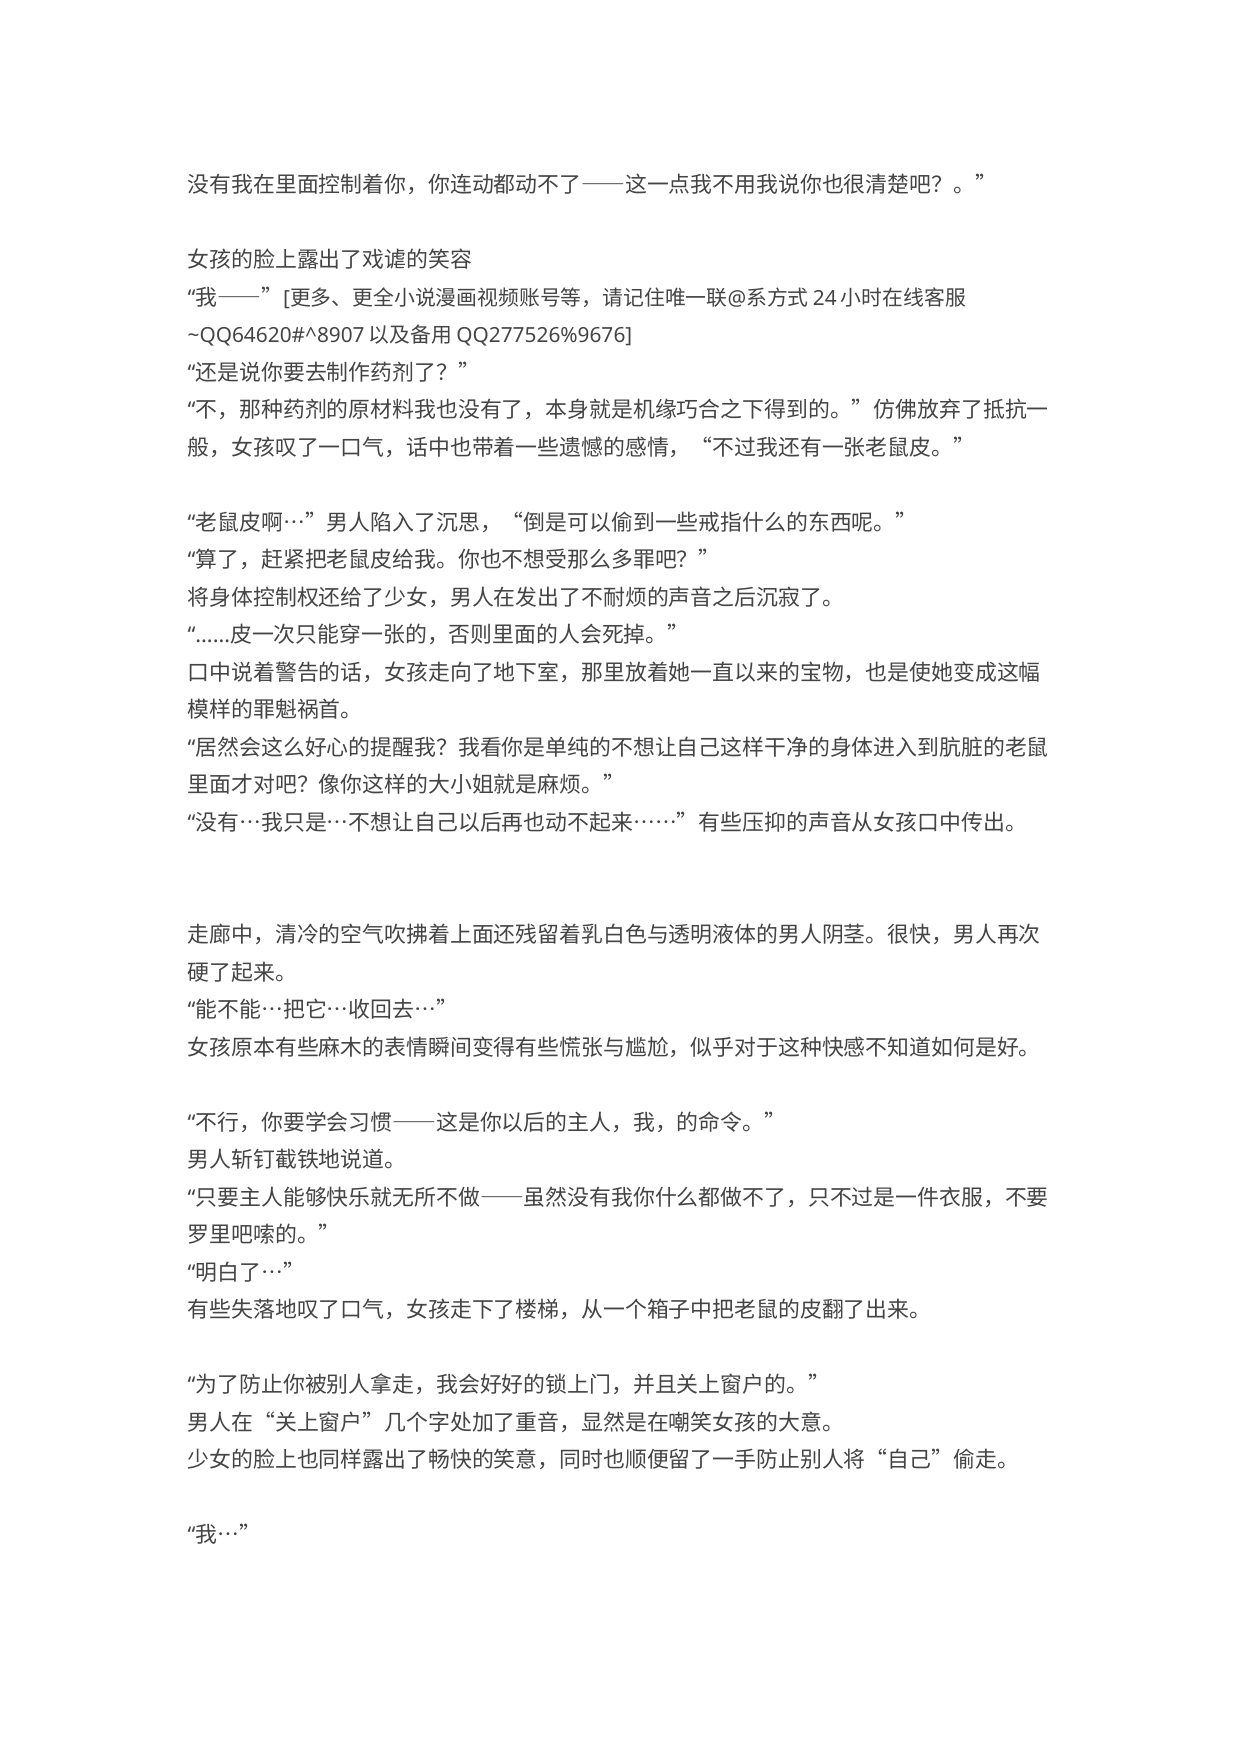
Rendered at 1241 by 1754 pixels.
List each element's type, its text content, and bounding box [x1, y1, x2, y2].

text “老鼠皮啊…”男人陷入了沉思，“倒是可以偷到一些戒指什么的东西呢。” [187, 502, 1053, 539]
text 男人在“关上窗户”几个字处加了重音，显然是在嘲笑女孩的大意。 [187, 1402, 1053, 1439]
text “明白了…”9 @6 F6 s- f$ E, h5 P% N+ F0 Z5 t [187, 1252, 1053, 1289]
text 没有我在里面控制着你，你连动都动不了——这一点我不用我说你也很清楚吧？。”: D7 y @6 U' ~+ o# g1 J [187, 164, 1053, 239]
text “能不能…把它…收回去…”2 b- l- |! M* v [187, 989, 1053, 1027]
text “只要主人能够快乐就无所不做——虽然没有我你什么都做不了，只不过是一件衣服，不要罗里吧嗦的。” [187, 1177, 1053, 1252]
text 将身体控制权还给了少女，男人在发出了不耐烦的声音之后沉寂了。 [187, 577, 1053, 614]
text 有些失落地叹了口气，女孩走下了楼梯，从一个箱子中把老鼠的皮翻了出来。# _- g2 }0 O" S3 R3 D2 P [187, 1289, 1053, 1364]
text 口中说着警告的话，女孩走向了地下室，那里放着她一直以来的宝物，也是使她变成这幅模样的罪魁祸首。 [187, 652, 1053, 727]
text 男人斩钉截铁地说道。 [187, 1139, 1053, 1177]
text 女孩原本有些麻木的表情瞬间变得有些慌张与尴尬，似乎对于这种快感不知道如何是好。6 S4 S/ @9 G( | c9 O& K3 W8 X [187, 1027, 1053, 1102]
text 女孩的脸上露出了戏谑的笑容 [187, 239, 1053, 277]
text 少女的脸上也同样露出了畅快的笑意，同时也顺便留了一手防止别人将“自己”偷走。! `! E) W- w0 T. N! H. e [187, 1439, 1053, 1514]
text “为了防止你被别人拿走，我会好好的锁上门，并且关上窗户的。”; r1 e, v6 {& Y" T; X0 k# E0 j [187, 1364, 1053, 1402]
text “我…” [187, 1514, 1053, 1552]
text “居然会这么好心的提醒我？我看你是单纯的不想让自己这样干净的身体进入到肮脏的老鼠里面才对吧？像你这样的大小姐就是麻烦。”! h6 \* j7 S) T% R# b [187, 727, 1053, 802]
text “我——”[更多、更全小说漫画视频账号等，请记住唯一联@系方式24小时在线客服~QQ64620#^8907以及备用QQ277526%9676] [187, 277, 1053, 352]
text “还是说你要去制作药剂了？”1 \' i* S! Q0 W- z! E [187, 352, 1053, 389]
text “……皮一次只能穿一张的，否则里面的人会死掉。” [187, 614, 1053, 652]
text “不行，你要学会习惯——这是你以后的主人，我，的命令。”5 {* |4 d* S7 h! I ? [187, 1102, 1053, 1139]
text “不，那种药剂的原材料我也没有了，本身就是机缘巧合之下得到的。”仿佛放弃了抵抗一般，女孩叹了一口气，话中也带着一些遗憾的感情，“不过我还有一张老鼠皮。”2 g& C/ M' U0 ]$ R1 p [187, 389, 1053, 502]
text “没有…我只是…不想让自己以后再也动不起来……”有些压抑的声音从女孩口中传出。' q0 W) j' q* X5 j! \# X: f3 T[一次购买，终身免费更新，缺失章&节等，请记住唯一联系方式24小时在线客服QQ646208%907以及备用QQ2775^@2#69676] [187, 802, 1053, 914]
text 走廊中，清冷的空气吹拂着上面还残留着乳白色与透明液体的男人阴茎。很快，男人再次硬了起来。 [187, 914, 1053, 989]
text “算了，赶紧把老鼠皮给我。你也不想受那么多罪吧？” [187, 539, 1053, 577]
